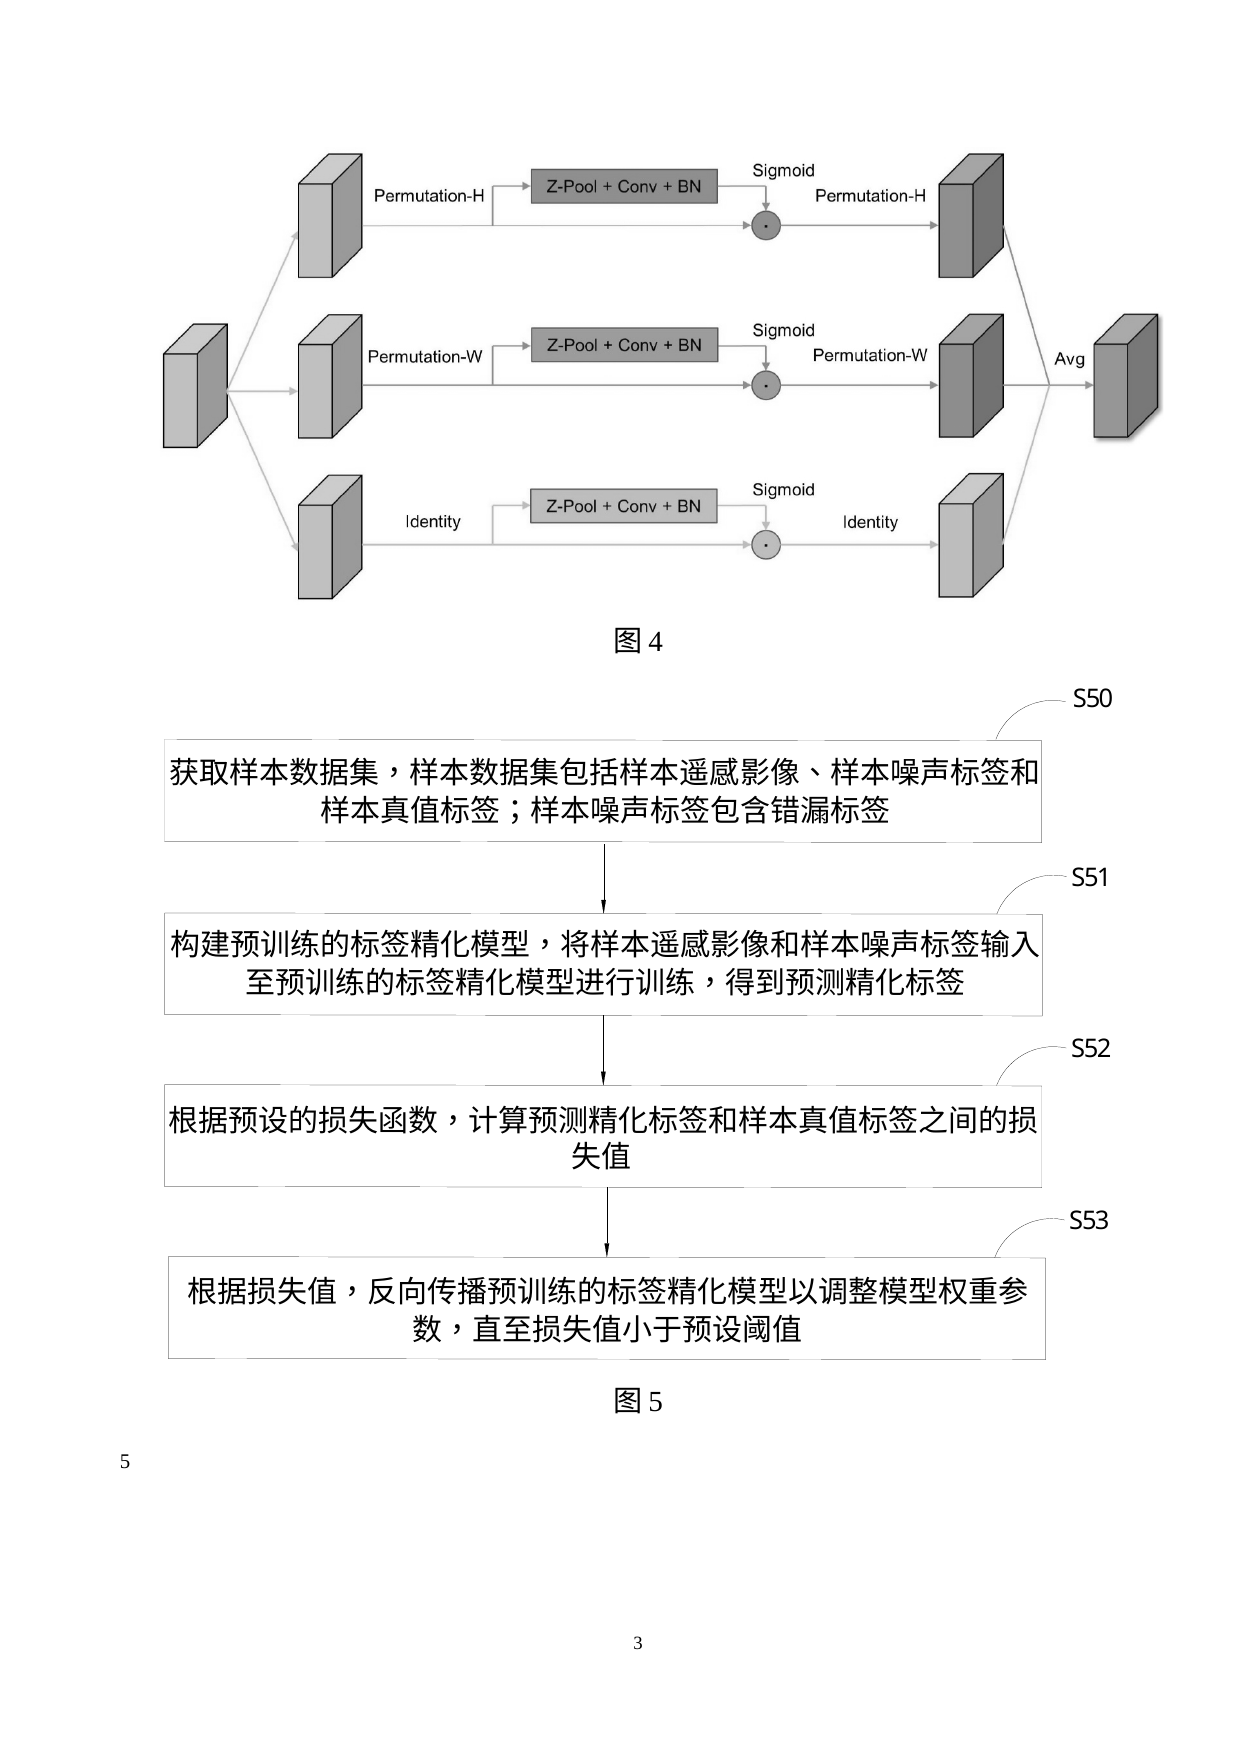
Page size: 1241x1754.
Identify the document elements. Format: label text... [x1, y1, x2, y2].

text 图4 [159, 617, 1116, 660]
text 图5 [159, 1377, 1116, 1420]
